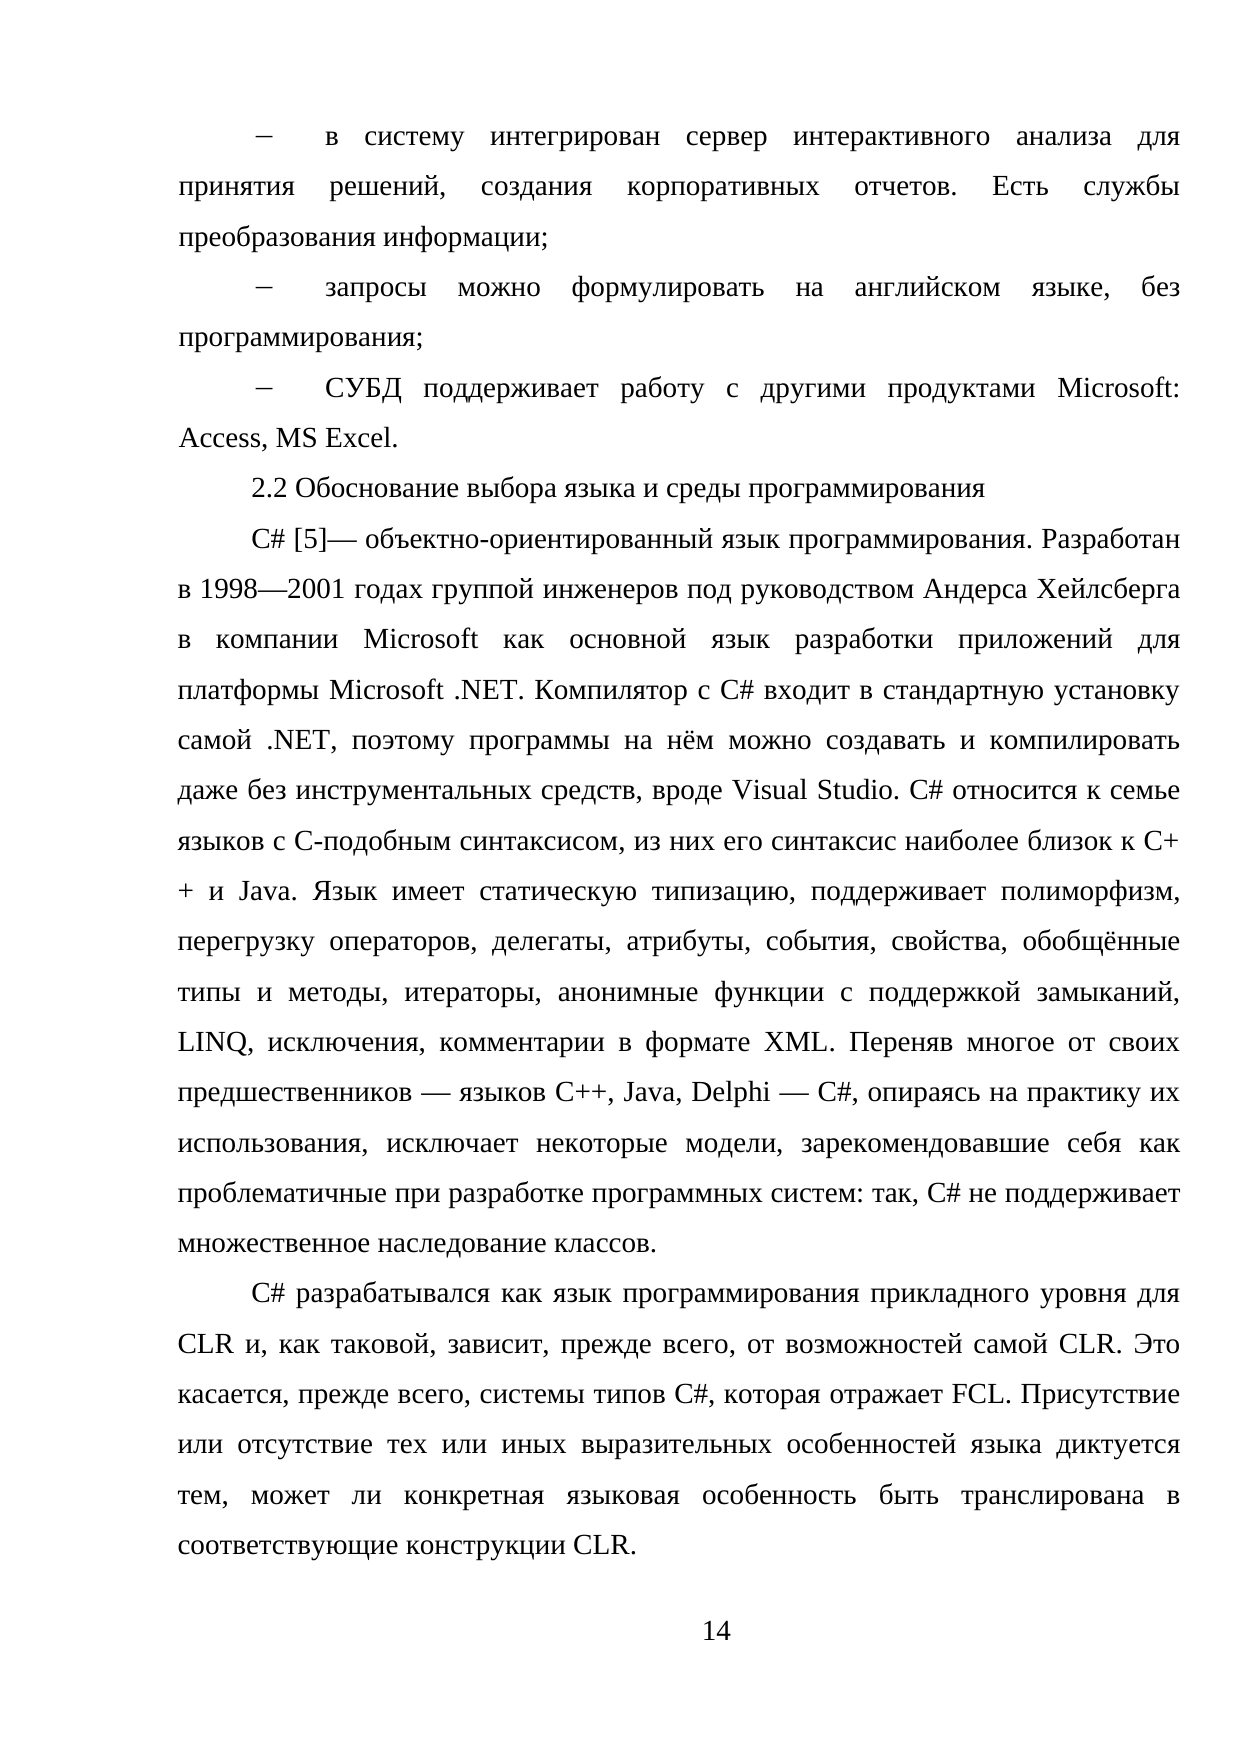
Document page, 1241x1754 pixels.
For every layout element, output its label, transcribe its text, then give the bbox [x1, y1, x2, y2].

text C# разрабатывался как язык программирования прикладного уровня для CLR и, как таковой, зависит, прежде всего, от возможностей самой CLR. Это касается, прежде всего, системы типов C#, которая отражает FCL. Присутствие или отсутствие тех или иных выразительных особенностей языка диктуется тем, может ли конкретная языковая особенность быть транслирована в соответствующие конструкции CLR. [177, 1276, 1181, 1561]
text C# [5]— объектно-ориентированный язык программирования. Разработан в 1998—2001 годах группой инженеров под руководством Андерса Хейлсберга в компании Microsoft как основной язык разработки приложений для платформы Microsoft .NET. Компилятор с C# входит в стандартную установку самой .NET, поэтому программы на нём можно создавать и компилировать даже без инструментальных средств, вроде Visual Studio. C# относится к семье языков с C-подобным синтаксисом, из них его синтаксис наиболее близок к C++ и Java. Язык имеет статическую типизацию, поддерживает полиморфизм, перегрузку операторов, делегаты, атрибуты, события, свойства, обобщённые типы и методы, итераторы, анонимные функции с поддержкой замыканий, LINQ, исключения, комментарии в формате XML. Переняв многое от своих предшественников — языков C++, Java, Delphi — С#, опираясь на практику их использования, исключает некоторые модели, зарекомендовавшие себя как проблематичные при разработке программных систем: так, C# не поддерживает множественное наследование классов. [177, 521, 1181, 1259]
list в систему интегрирован сервер интерактивного анализа для принятия решений, создания корпоративных отчетов. Есть службы преобразования информации; [178, 118, 1181, 252]
list запросы можно формулировать на английском языке, без программирования; [178, 269, 1181, 353]
subtitle 2.2 Обоснование выбора языка и среды программирования [177, 471, 1181, 504]
list СУБД поддерживает работу с другими продуктами Microsoft: Access, MS Excel. [178, 370, 1181, 454]
